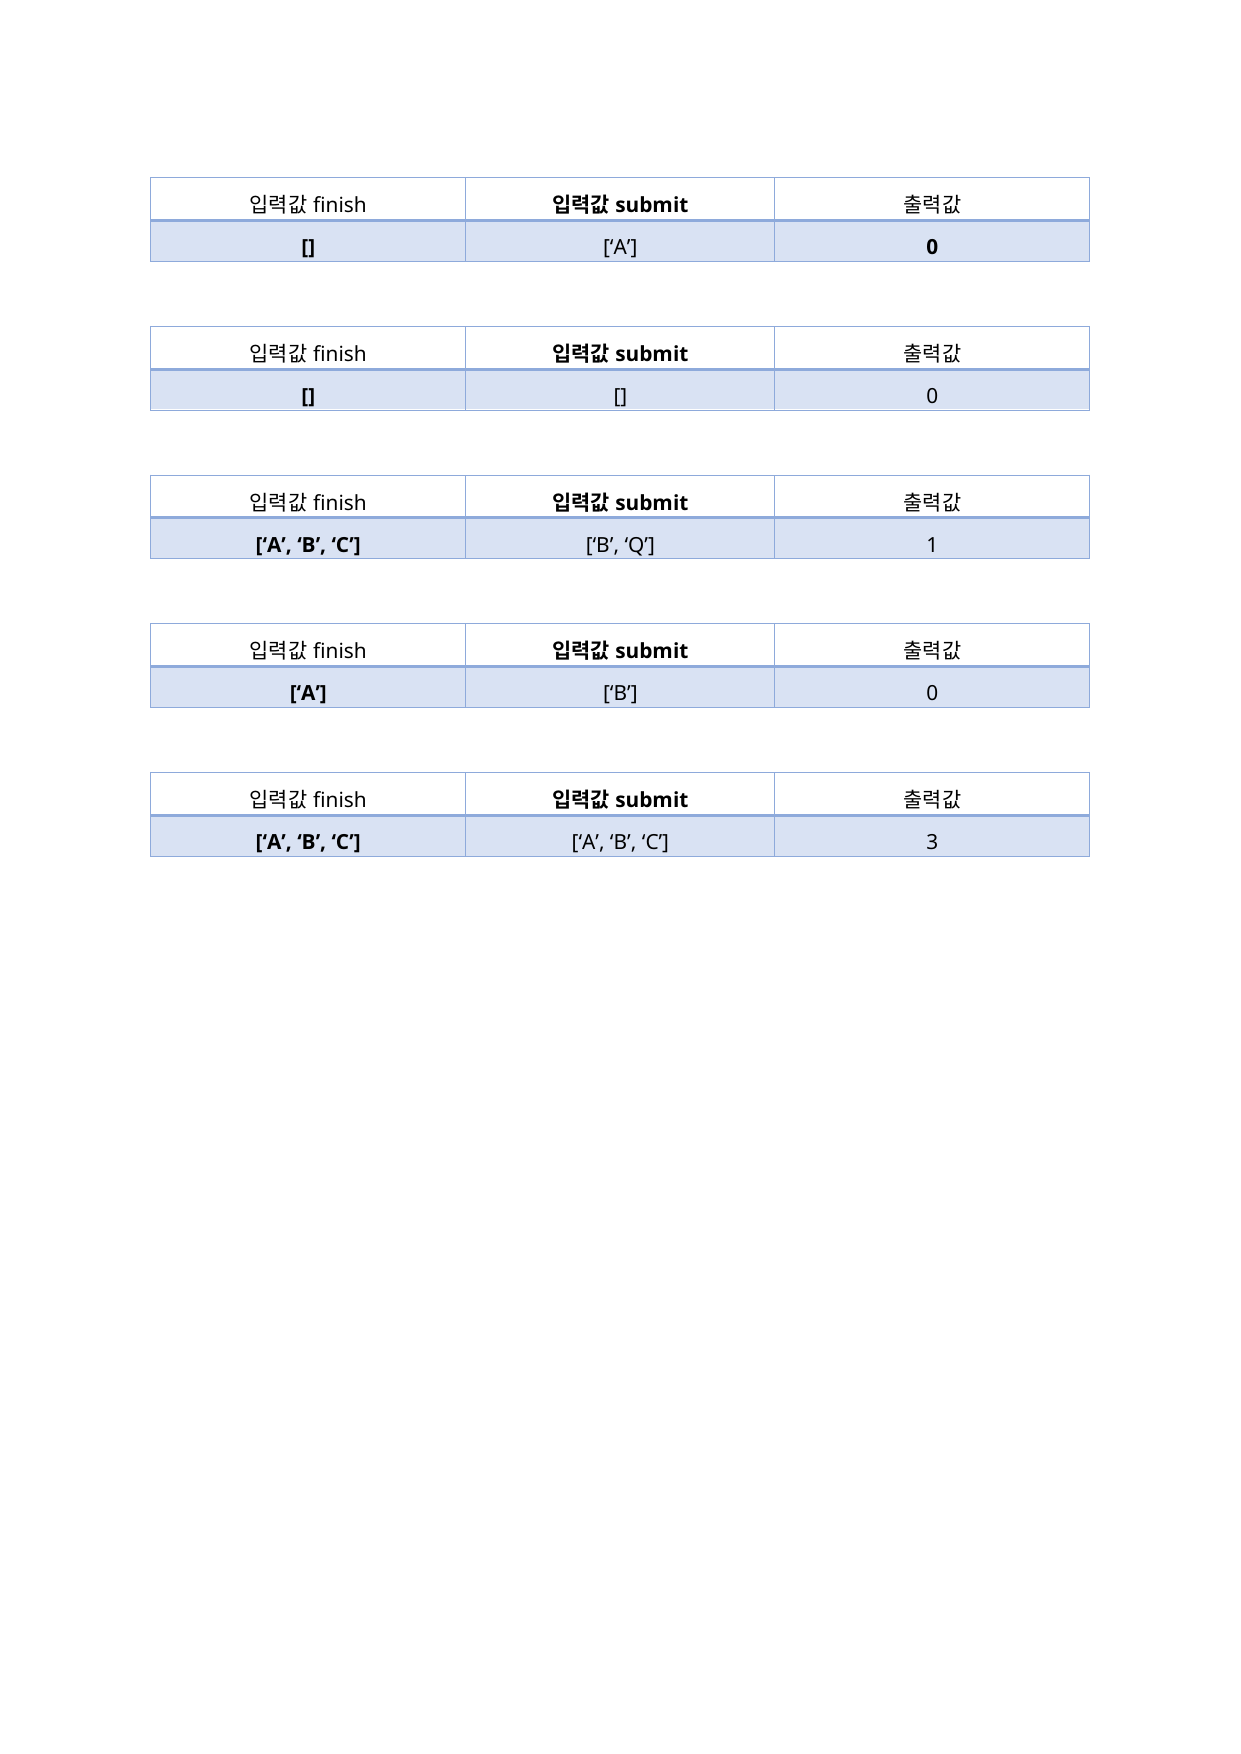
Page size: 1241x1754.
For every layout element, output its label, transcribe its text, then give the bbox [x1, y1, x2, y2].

table_header 입력값 finish [151, 476, 465, 516]
table_cell 0 [775, 668, 1089, 707]
table_header 출력값 [775, 476, 1089, 516]
table_cell [‘A’, ‘B’, ‘C’] [151, 817, 465, 856]
table_header 입력값 submit [466, 773, 774, 813]
table_header 입력값 finish [151, 624, 465, 665]
table_cell [‘B’, ‘Q’] [466, 519, 774, 558]
table_cell 3 [775, 817, 1089, 856]
table_cell [‘A’, ‘B’, ‘C’] [466, 817, 774, 856]
table_cell [‘A’, ‘B’, ‘C’] [151, 519, 465, 558]
table_cell 0 [775, 371, 1089, 409]
table_header 입력값 submit [466, 178, 774, 219]
table_header 입력값 finish [151, 327, 465, 368]
table_cell [‘A’] [151, 668, 465, 707]
table_cell 0 [775, 222, 1089, 261]
table_cell [‘A’] [466, 222, 774, 261]
table_header 입력값 submit [466, 327, 774, 368]
table_cell [] [151, 222, 465, 261]
table_header 입력값 finish [151, 178, 465, 219]
table_header 입력값 finish [151, 773, 465, 813]
table_cell [‘B’] [466, 668, 774, 707]
table_header 출력값 [775, 178, 1089, 219]
table_header 출력값 [775, 624, 1089, 665]
table_header 입력값 submit [466, 476, 774, 516]
table_header 출력값 [775, 327, 1089, 368]
table_header 입력값 submit [466, 624, 774, 665]
table_cell [] [466, 371, 774, 409]
table_cell [] [151, 371, 465, 409]
table_header 출력값 [775, 773, 1089, 813]
table_cell 1 [775, 519, 1089, 558]
